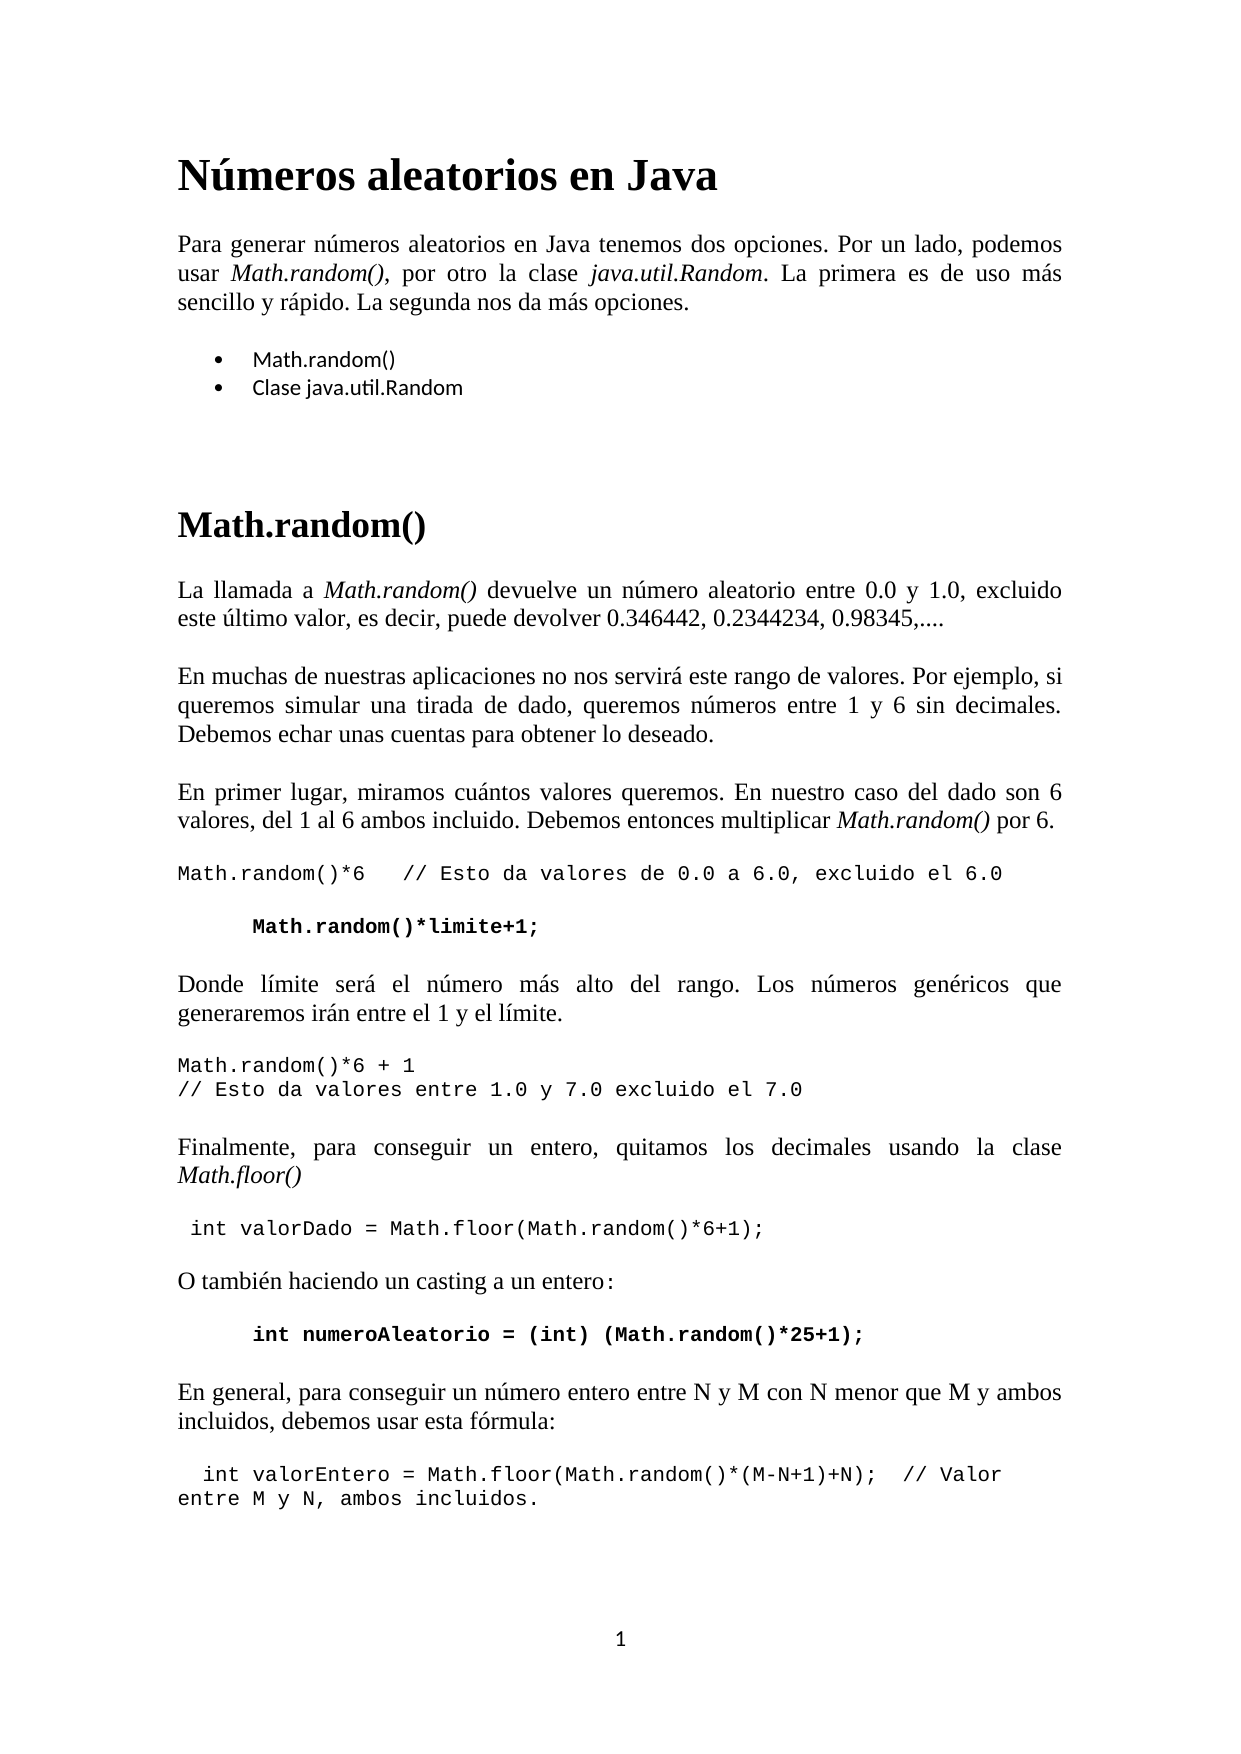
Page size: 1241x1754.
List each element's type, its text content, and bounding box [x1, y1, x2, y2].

text O también haciendo un casting a un entero: [177, 1266, 1063, 1295]
text Math.random()*6 // Esto da valores de 0.0 a 6.0, excluido el 6.0 [177, 863, 1063, 887]
text La llamada a Math.random() devuelve un número aleatorio entre 0.0 y 1.0, excluido este último valor, es decir, puede devolver 0.346442, 0.2344234, 0.98345,.... [177, 575, 1063, 632]
text Math.random()*limite+1; [252, 916, 1063, 940]
text Math.random()*6 + 1 [177, 1055, 1063, 1079]
text Para generar números aleatorios en Java tenemos dos opciones. Por un lado, podemos usar Math.random(), por otro la clase java.util.Random. La primera es de uso más sencillo y rápido. La segunda nos da más opciones. [177, 229, 1063, 316]
text En primer lugar, miramos cuántos valores queremos. En nuestro caso del dado son 6 valores, del 1 al 6 ambos incluido. Debemos entonces multiplicar Math.random() por 6. [177, 777, 1063, 834]
text En general, para conseguir un número entero entre N y M con N menor que M y ambos incluidos, debemos usar esta fórmula: [177, 1377, 1063, 1435]
text Finalmente, para conseguir un entero, quitamos los decimales usando la clase Math.floor() [177, 1132, 1063, 1189]
text Números aleatorios en Java [177, 148, 1063, 200]
text Donde límite será el número más alto del rango. Los números genéricos que generaremos irán entre el 1 y el límite. [177, 969, 1063, 1027]
text En muchas de nuestras aplicaciones no nos servirá este rango de valores. Por ejemplo, si queremos simular una tirada de dado, queremos números entre 1 y 6 sin decimales. Debemos echar unas cuentas para obtener lo deseado. [177, 661, 1063, 748]
list Math.random() [215, 345, 1063, 373]
text // Esto da valores entre 1.0 y 7.0 excluido el 7.0 [177, 1079, 1063, 1103]
text int valorEntero = Math.floor(Math.random()*(M-N+1)+N); // Valor entre M y N, ambos incluidos. [177, 1464, 1063, 1511]
subtitle Math.random() [177, 502, 1063, 546]
text int numeroAleatorio = (int) (Math.random()*25+1); [252, 1324, 1063, 1348]
text int valorDado = Math.floor(Math.random()*6+1); [177, 1218, 1063, 1242]
list Clase java.util.Random [215, 373, 1063, 401]
